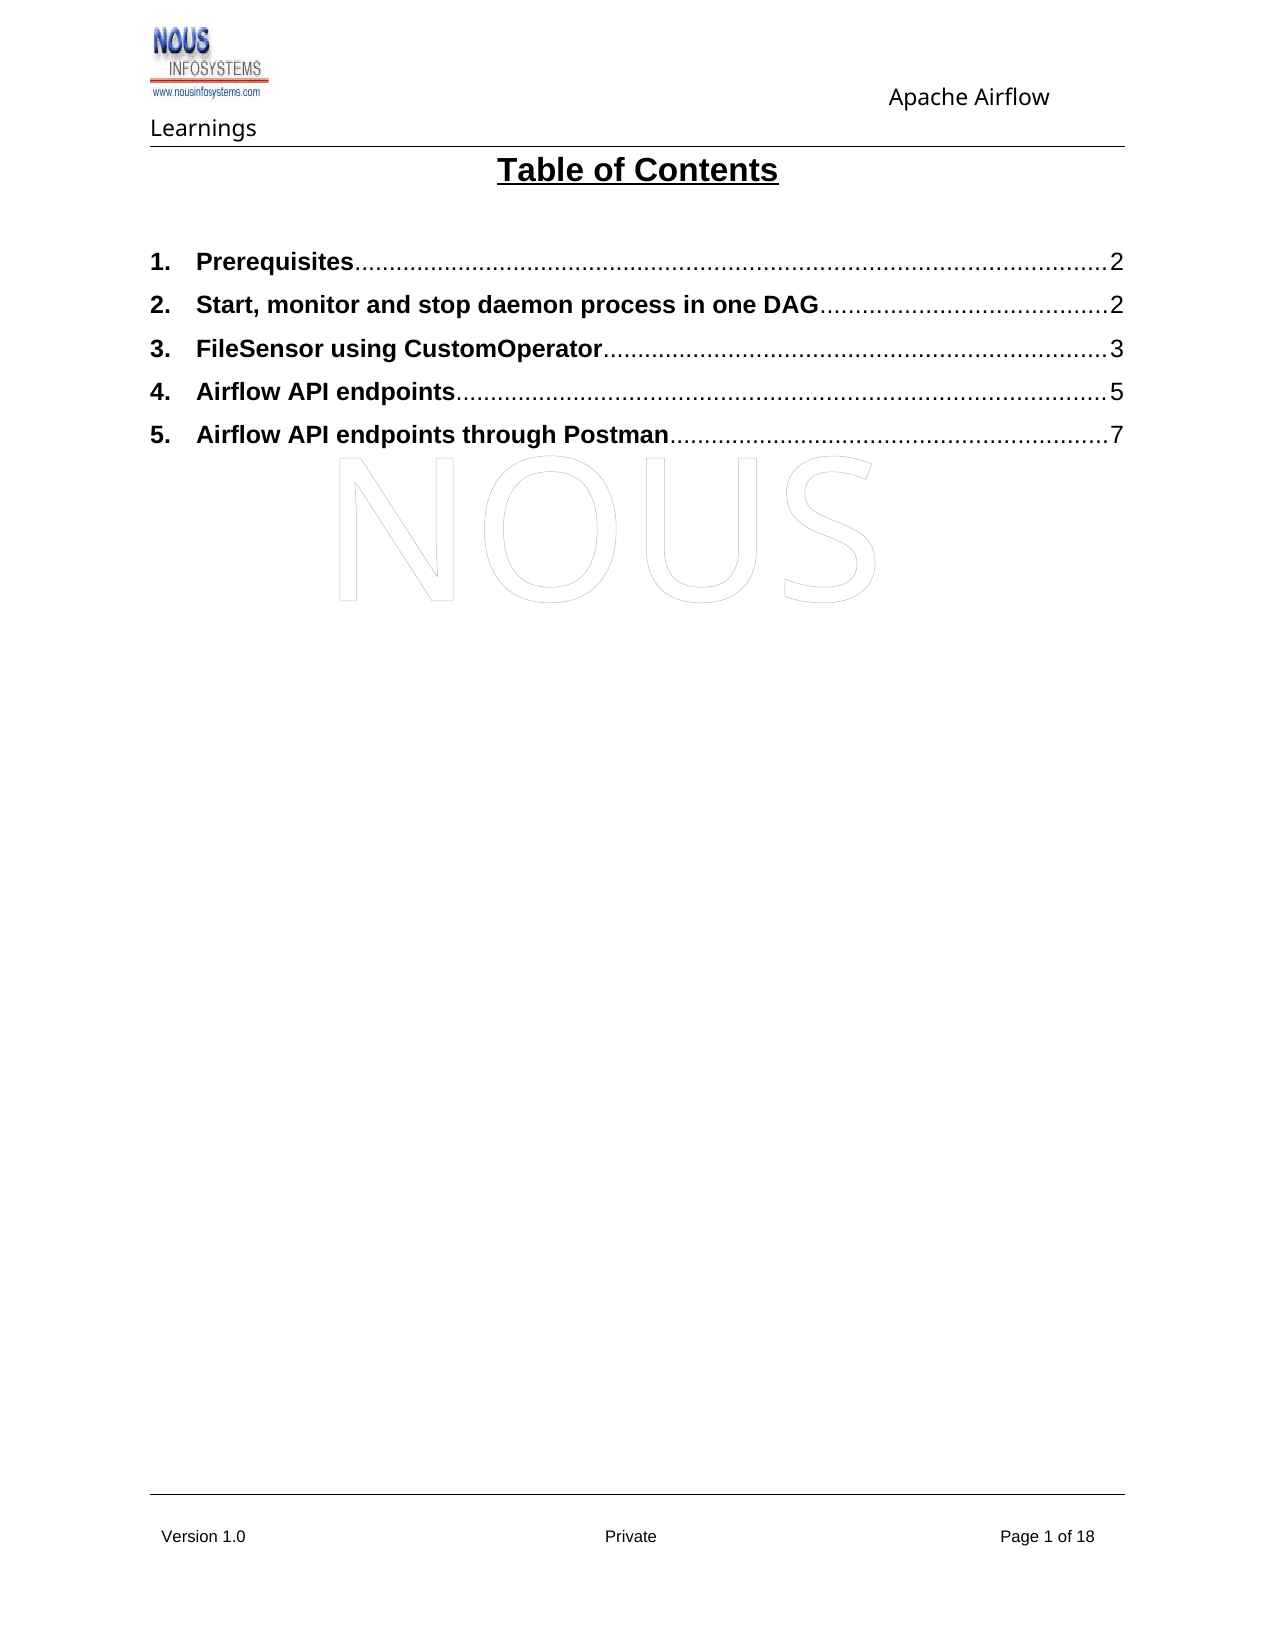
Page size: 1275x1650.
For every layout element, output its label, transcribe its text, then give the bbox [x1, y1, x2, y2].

text 2. Start, monitor and stop daemon process in one DAG 2 [150, 290, 1125, 319]
picture [150, 15, 271, 106]
text 1. Prerequisites 2 [150, 247, 1125, 276]
text 4. Airflow API endpoints 5 [150, 377, 1125, 406]
text 5. Airflow API endpoints through Postman 7 [150, 420, 1125, 449]
text 3. FileSensor using CustomOperator 3 [150, 334, 1125, 362]
text Table of Contents [150, 150, 1125, 188]
